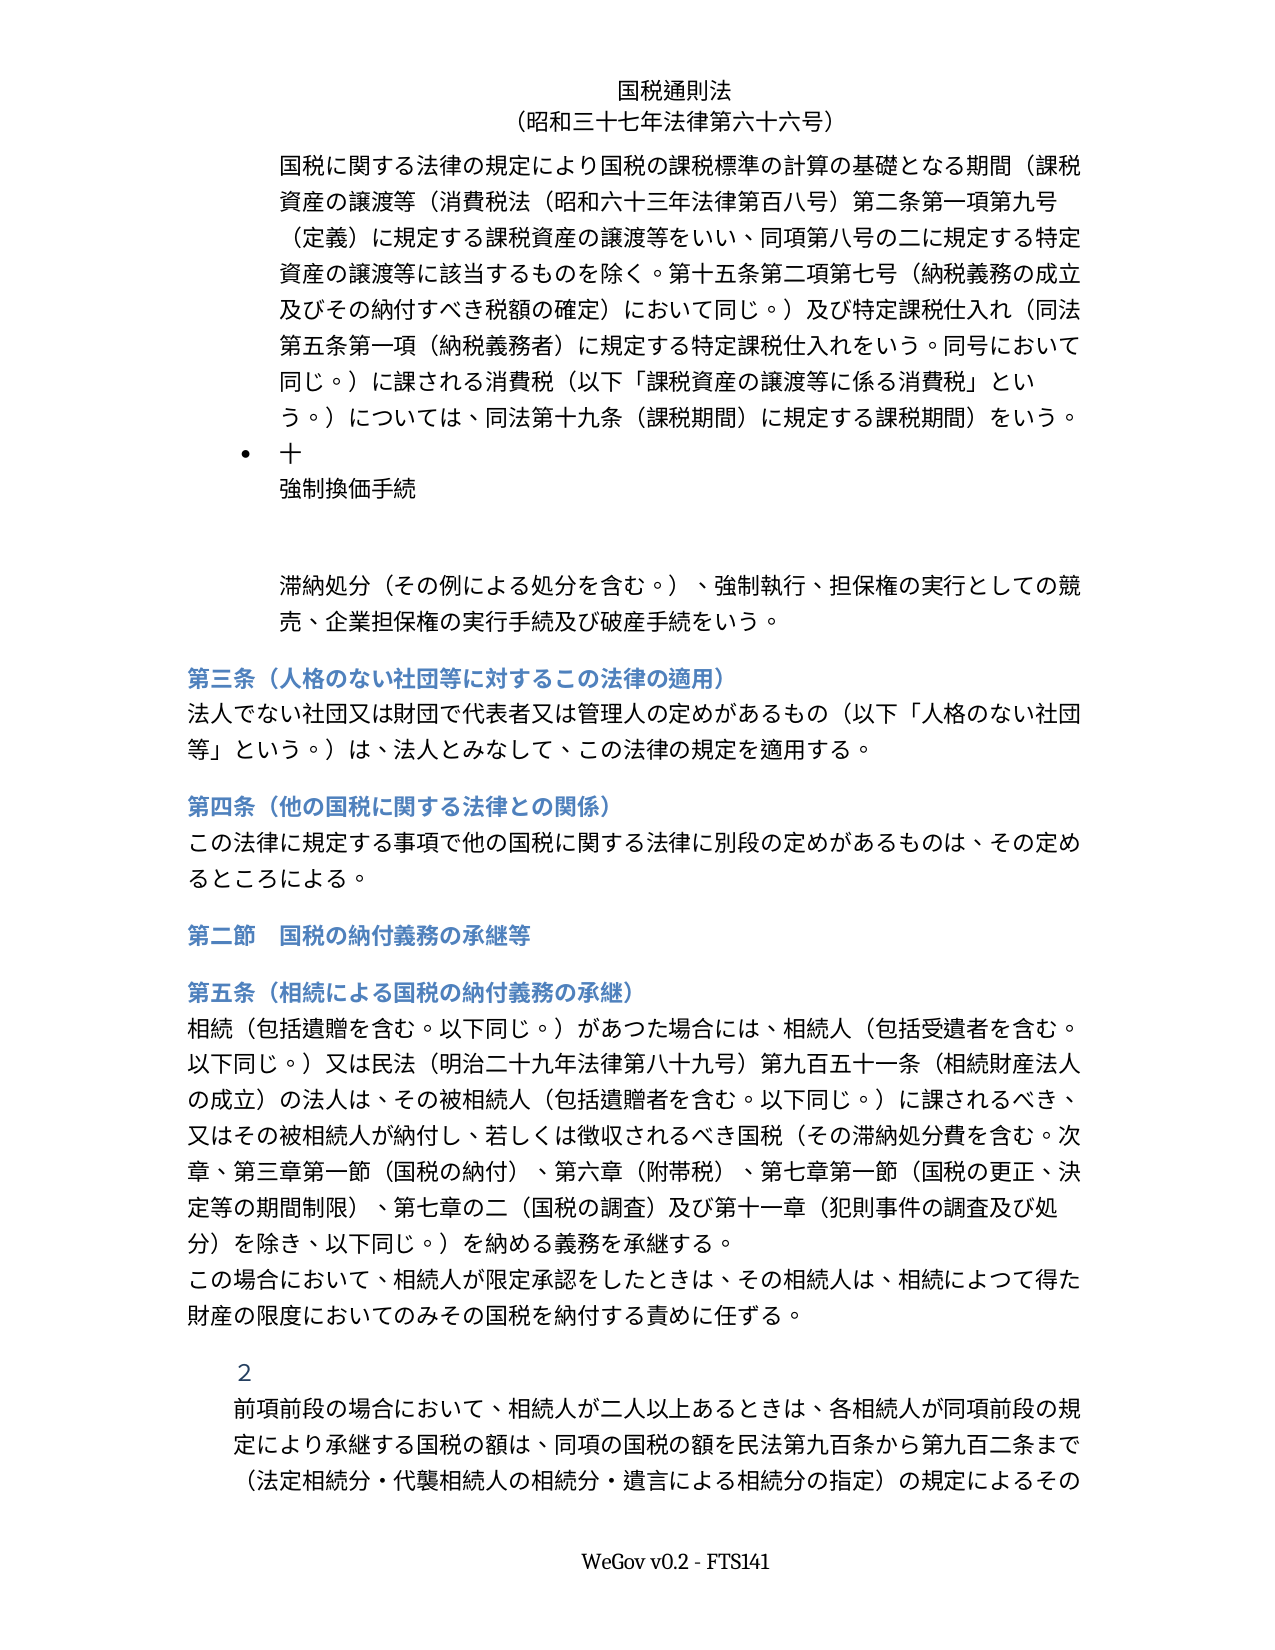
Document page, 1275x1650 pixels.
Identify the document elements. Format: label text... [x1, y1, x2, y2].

subtitle 第四条（他の国税に関する法律との関係） [187, 791, 1087, 822]
subtitle ２ [233, 1357, 1087, 1388]
subtitle 第三条（人格のない社団等に対するこの法律の適用） [187, 662, 1087, 694]
list 十 強制換価手続 滞納処分（その例による処分を含む。）、強制執行、担保権の実行としての競売、企業担保権の実行手続及び破産手続をいう。 [242, 437, 1087, 637]
text 相続（包括遺贈を含む。以下同じ。）があつた場合には、相続人（包括受遺者を含む。以下同じ。）又は民法（明治二十九年法律第八十九号）第九百五十一条（相続財産法人の成立）の法人は、その被相続人（包括遺贈者を含む。以下同じ。）に課されるべき、又はその被相続人が納付し、若しくは徴収されるべき国税（その滞納処分費を含む。次章、第三章第一節（国税の納付）、第六章（附帯税）、第七章第一節（国税の更正、決定等の期間制限）、第七章の二（国税の調査）及び第十一章（犯則事件の調査及び処分）を除き、以下同じ。）を納める義務を承継する。 この場合において、相続人が限定承認をしたときは、その相続人は、相続によつて得た財産の限度においてのみその国税を納付する責めに任ずる。 [187, 1012, 1087, 1331]
subtitle 第五条（相続による国税の納付義務の承継） [187, 977, 1087, 1008]
text この法律に規定する事項で他の国税に関する法律に別段の定めがあるものは、その定めるところによる。 [187, 827, 1087, 894]
text 前項前段の場合において、相続人が二人以上あるときは、各相続人が同項前段の規定により承継する国税の額は、同項の国税の額を民法第九百条から第九百二条まで（法定相続分・代襲相続人の相続分・遺言による相続分の指定）の規定によるその相続分により按あん 分して計算した額とする。 [233, 1393, 1087, 1496]
text 法人でない社団又は財団で代表者又は管理人の定めがあるもの（以下「人格のない社団等」という。）は、法人とみなして、この法律の規定を適用する。 [187, 698, 1087, 766]
subtitle 第二節 国税の納付義務の承継等 [187, 920, 1087, 951]
